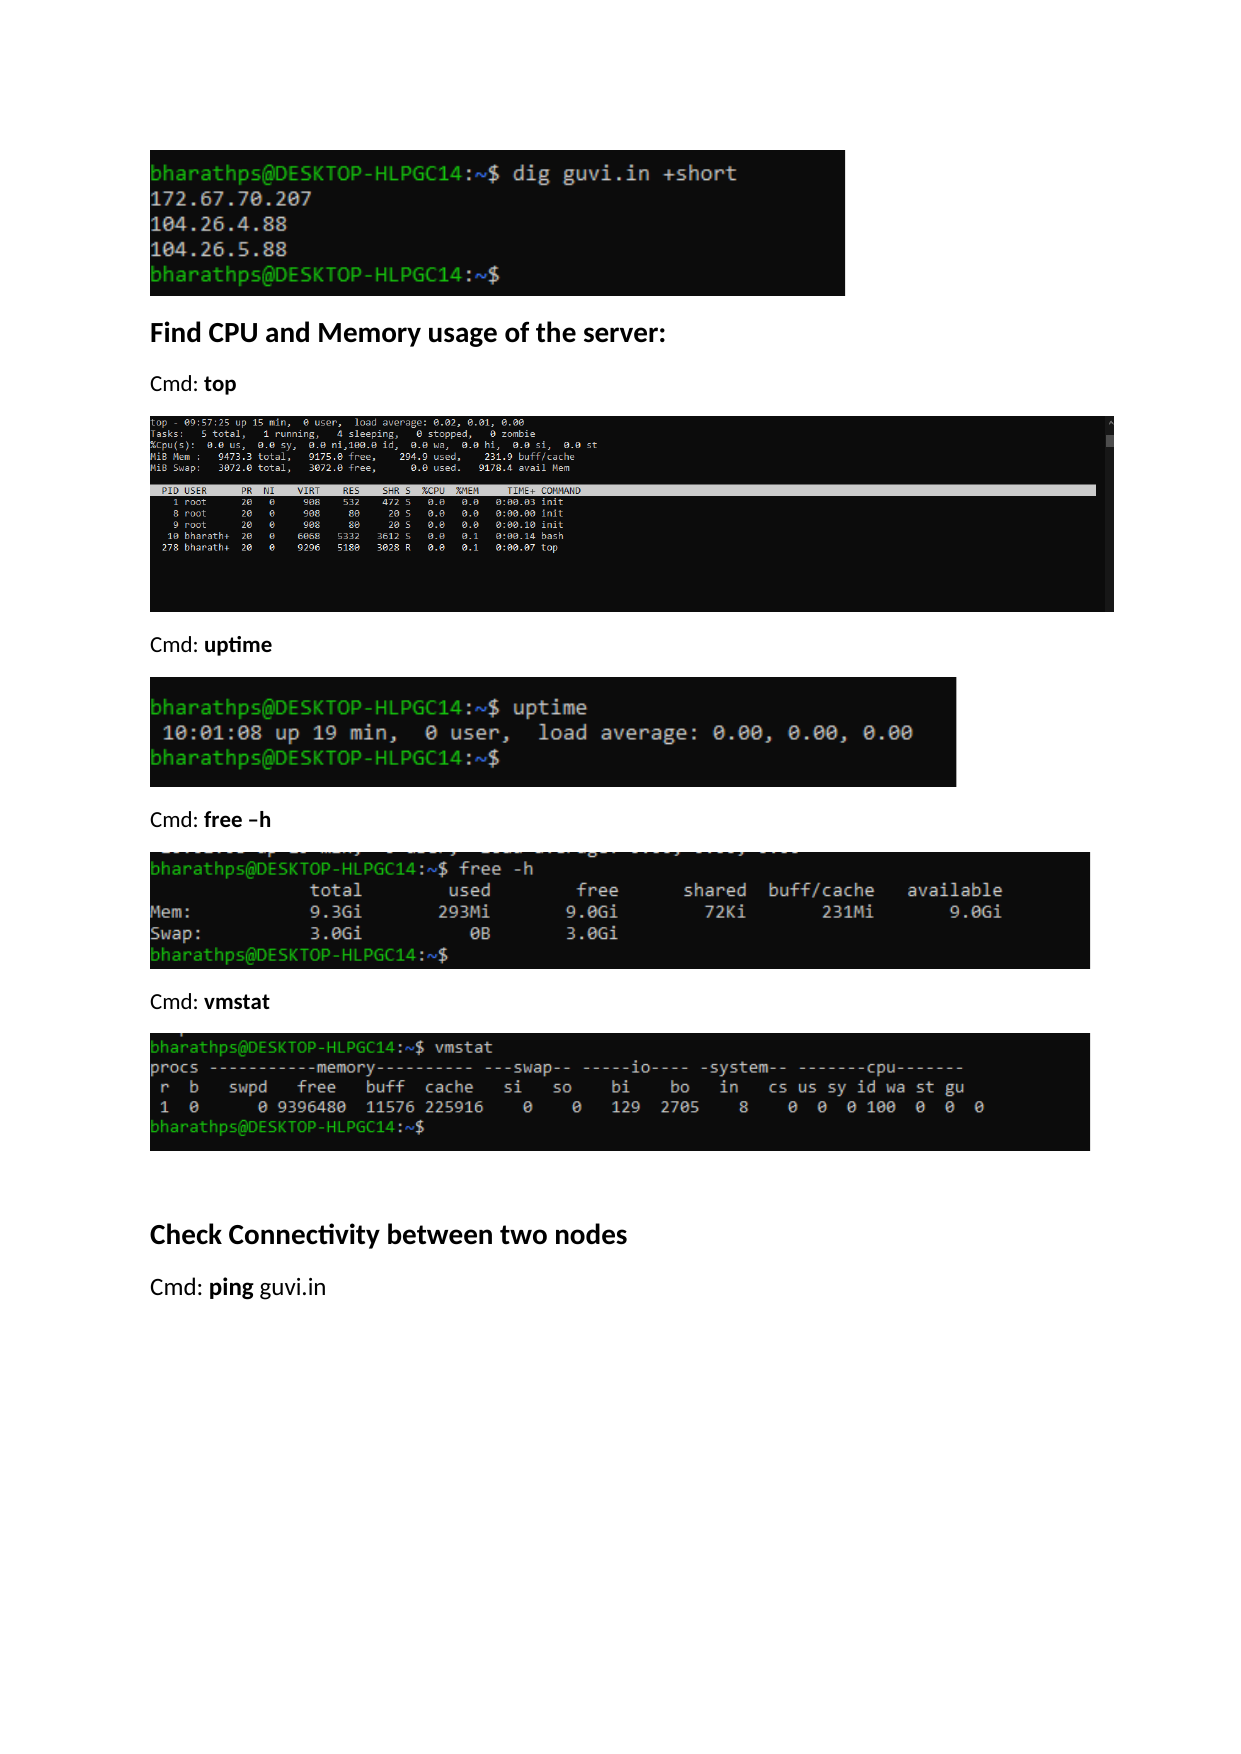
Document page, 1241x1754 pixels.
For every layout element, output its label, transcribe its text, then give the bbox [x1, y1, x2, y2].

text Check Connectivity between two nodes [150, 1216, 1090, 1252]
text Find CPU and Memory usage of the server: [150, 314, 1090, 350]
text Cmd: vmstat [150, 987, 1090, 1015]
text Cmd: uptime [150, 630, 1090, 658]
text Cmd: free –h [150, 805, 1090, 833]
picture [150, 1033, 1091, 1151]
text Cmd: ping guvi.in [150, 1271, 1090, 1302]
text Cmd: top [150, 369, 1090, 397]
picture [150, 852, 1091, 969]
picture [150, 150, 846, 296]
picture [150, 677, 957, 787]
picture [150, 416, 1114, 612]
